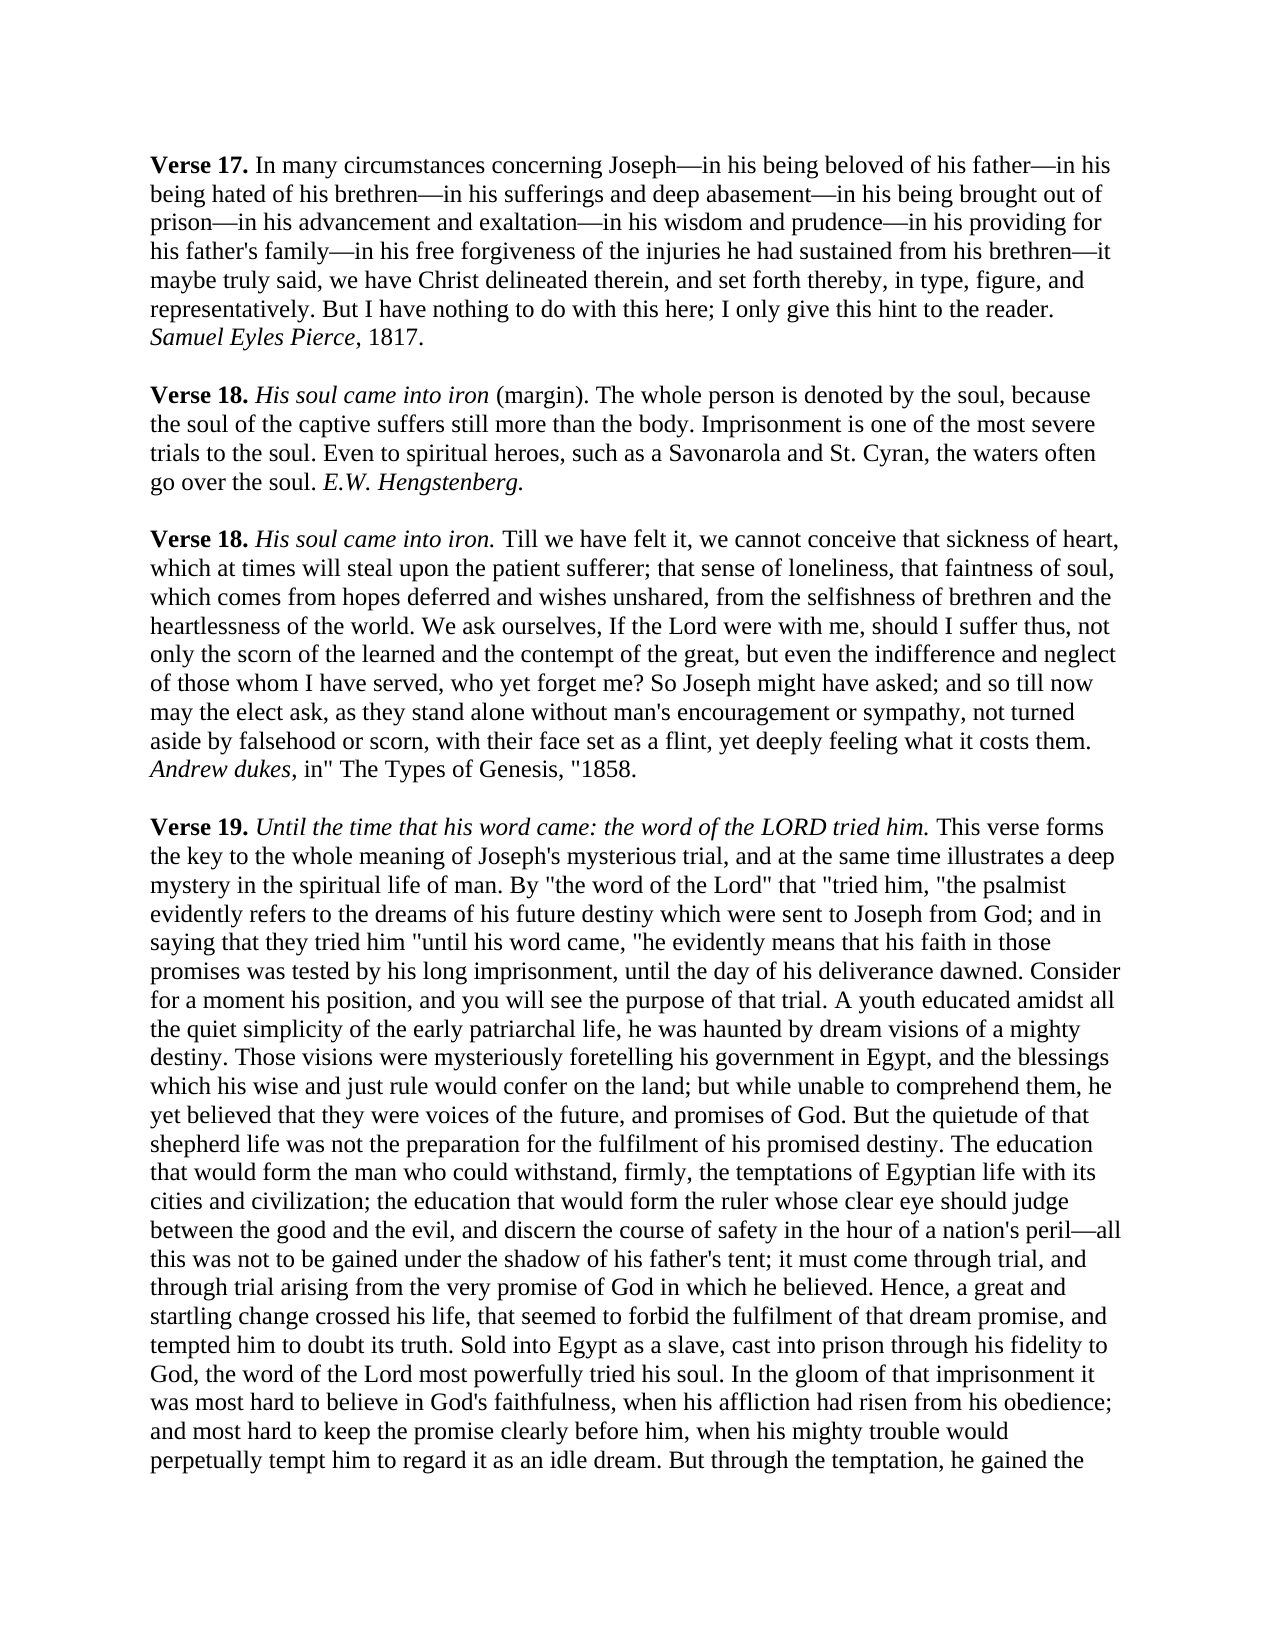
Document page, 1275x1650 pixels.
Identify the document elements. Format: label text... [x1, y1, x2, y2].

text Verse 17. In many circumstances concerning Joseph—in his being beloved of his father—in his being hated of his brethren—in his sufferings and deep abasement—in his being brought out of prison—in his advancement and exaltation—in his wisdom and prudence—in his providing for his father's family—in his free forgiveness of the injuries he had sustained from his brethren—it maybe truly said, we have Christ delineated therein, and set forth thereby, in type, figure, and representatively. But I have nothing to do with this here; I only give this hint to the reader. Samuel Eyles Pierce, 1817. [150, 150, 1125, 351]
text Verse 18. His soul came into iron. Till we have felt it, we cannot conceive that sickness of heart, which at times will steal upon the patient sufferer; that sense of loneliness, that faintness of soul, which comes from hopes deferred and wishes unshared, from the selfishness of brethren and the heartlessness of the world. We ask ourselves, If the Lord were with me, should I suffer thus, not only the scorn of the learned and the contempt of the great, but even the indifference and neglect of those whom I have served, who yet forget me? So Joseph might have asked; and so till now may the elect ask, as they stand alone without man's encouragement or sympathy, not turned aside by falsehood or scorn, with their face set as a flint, yet deeply feeling what it costs them. Andrew dukes, in" The Types of Genesis, "1858. [150, 524, 1125, 783]
text Verse 18. His soul came into iron (margin). The whole person is denoted by the soul, because the soul of the captive suffers still more than the body. Imprisonment is one of the most severe trials to the soul. Even to spiritual heroes, such as a Savonarola and St. Cyran, the waters often go over the soul. E.W. Hengstenberg. [150, 380, 1125, 495]
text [150, 812, 1125, 1474]
